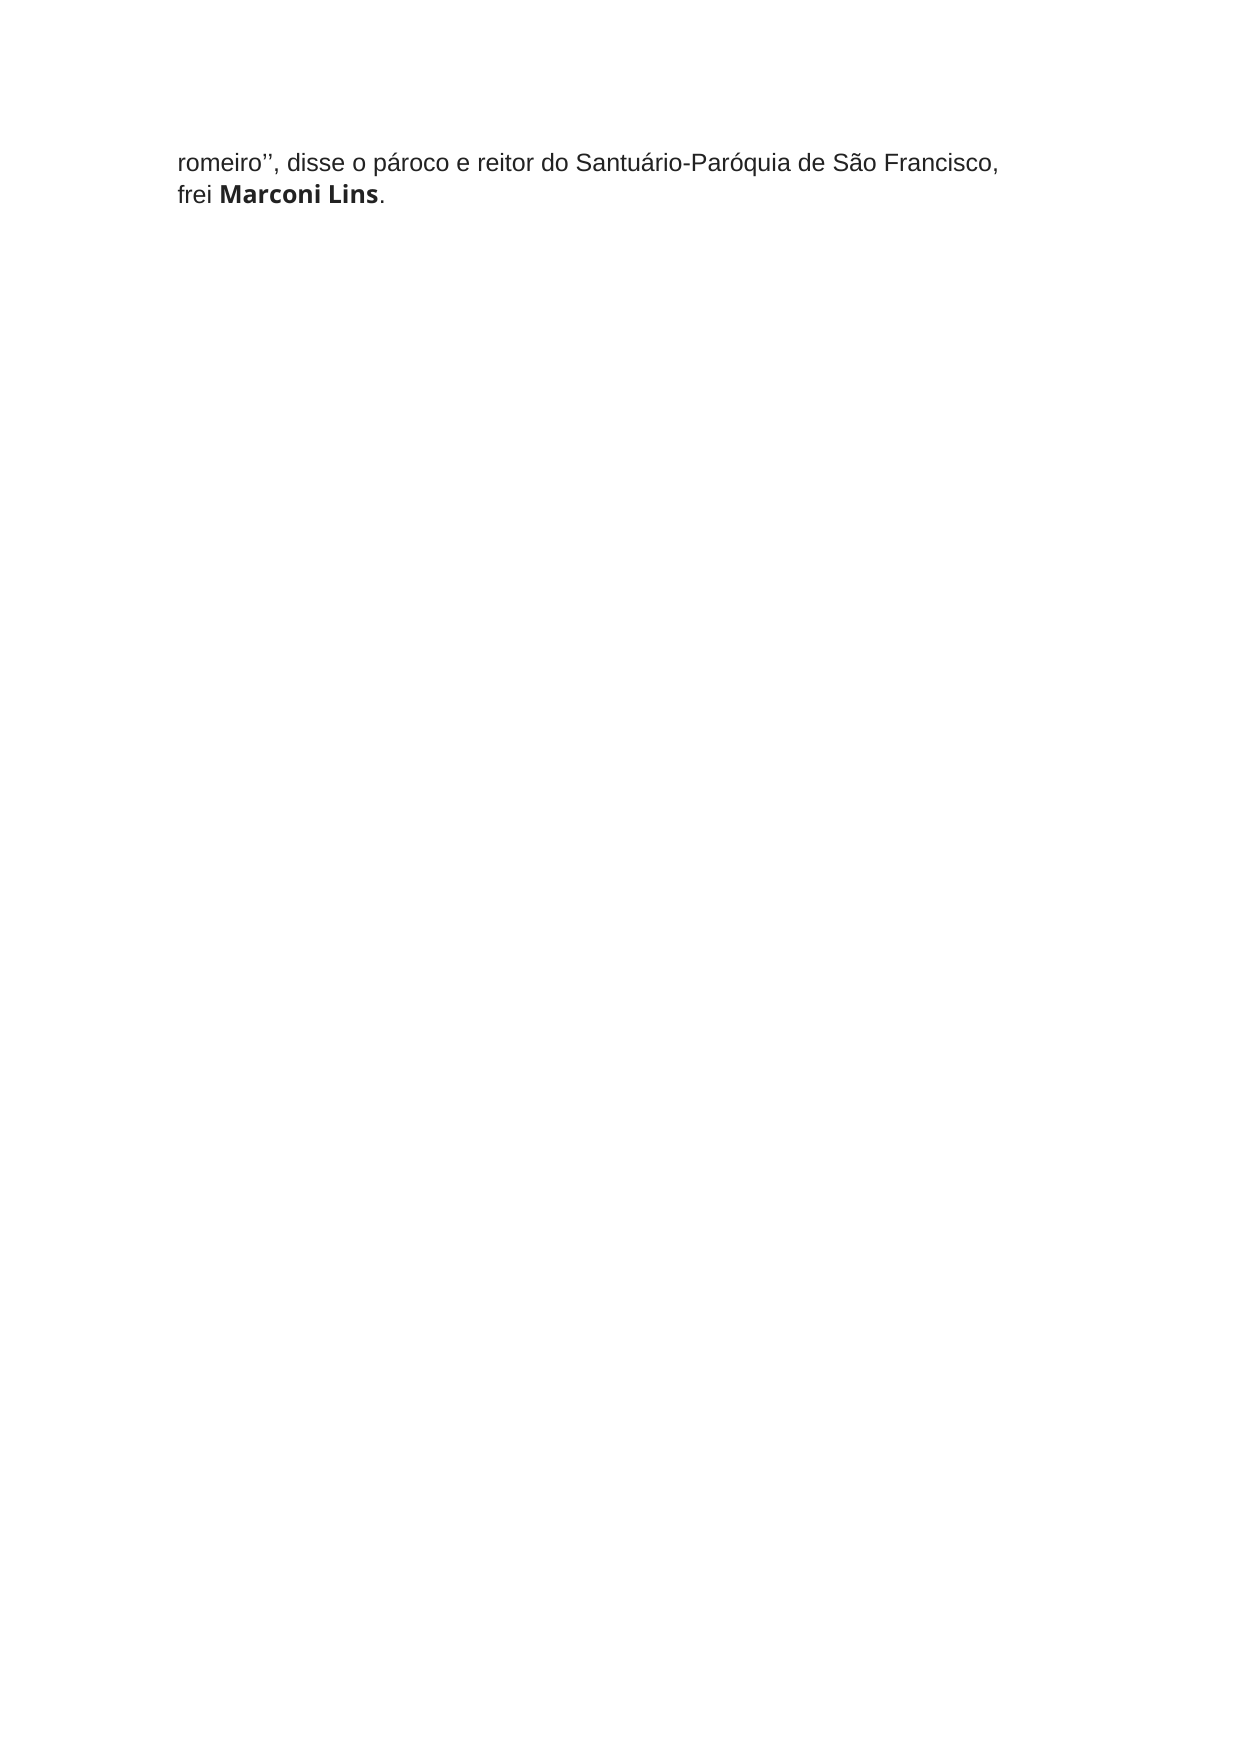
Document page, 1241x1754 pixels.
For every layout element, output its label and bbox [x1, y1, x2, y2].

text [177, 148, 1063, 210]
